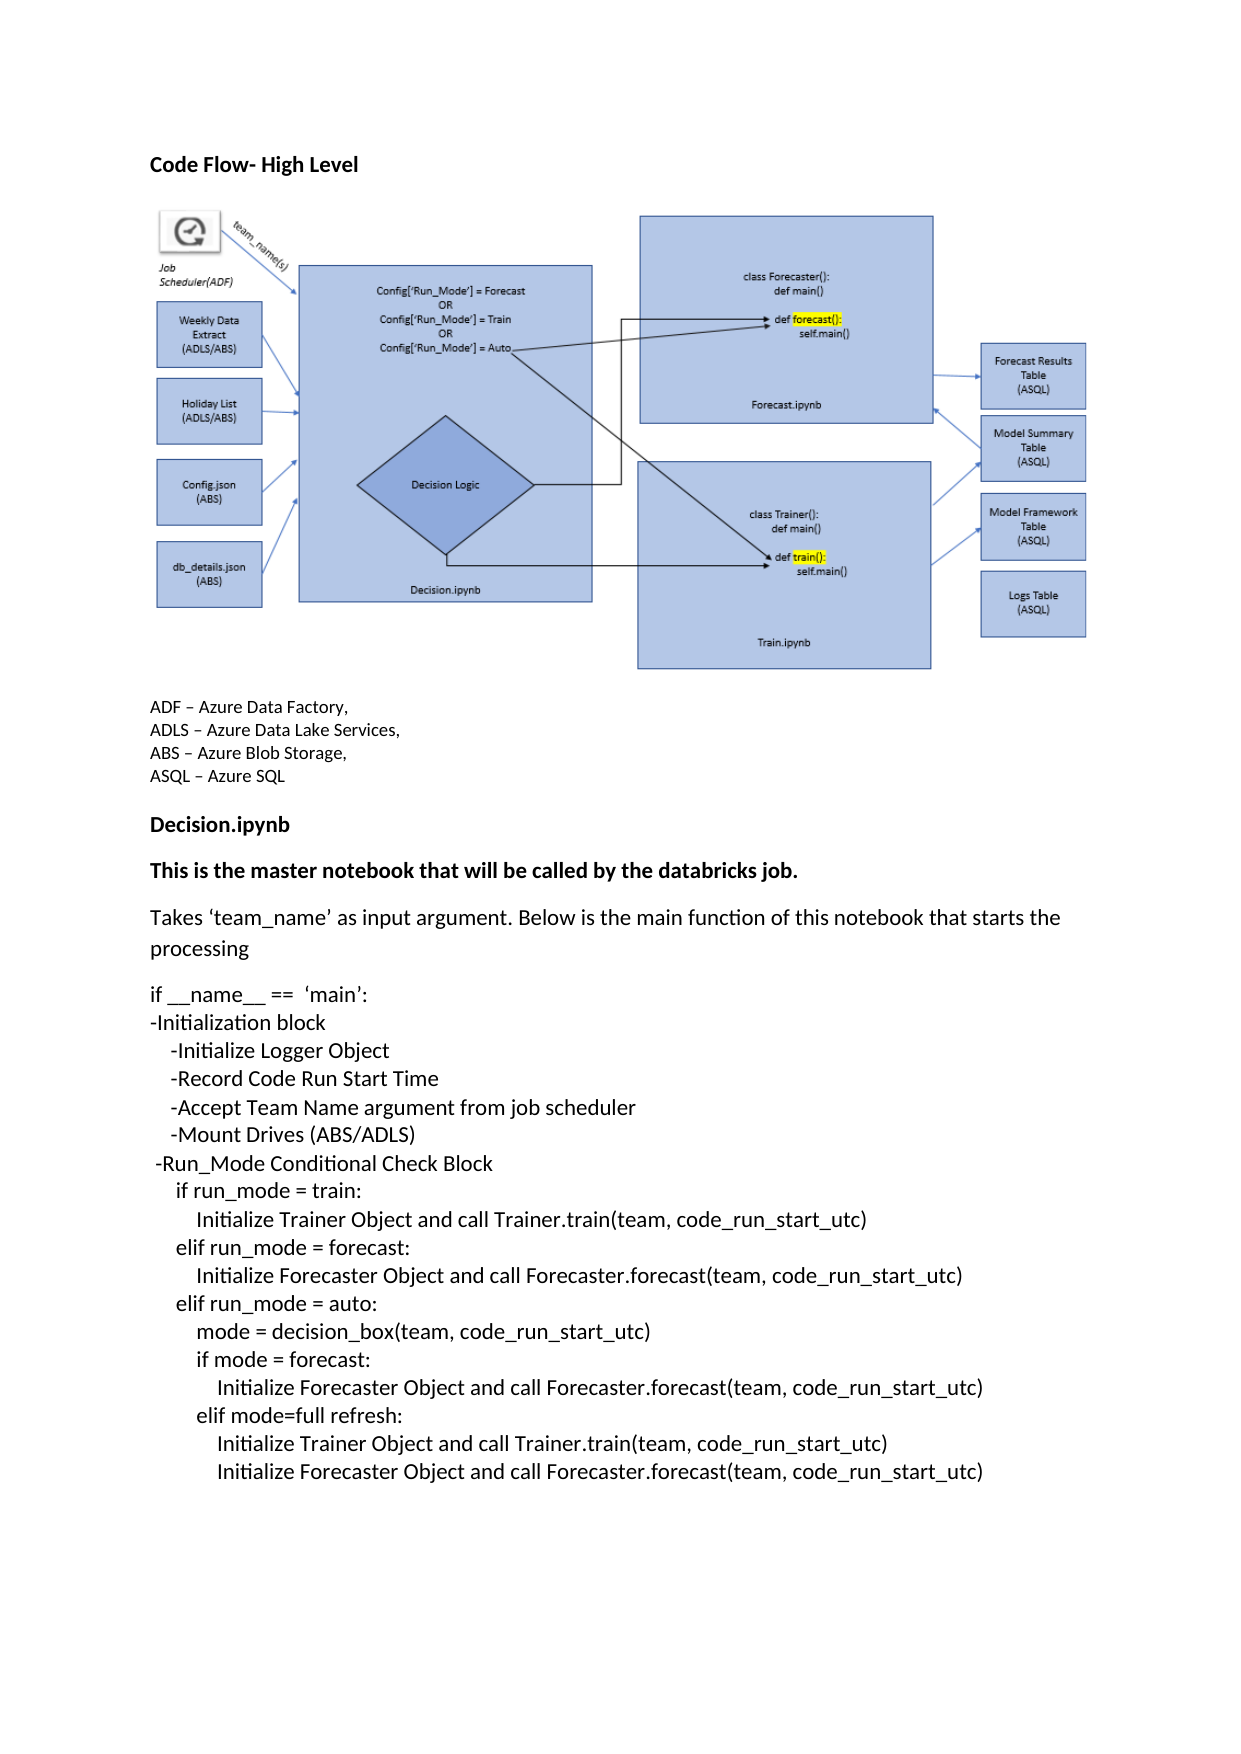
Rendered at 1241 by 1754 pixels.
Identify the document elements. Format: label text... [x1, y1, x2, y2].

text Initialize Trainer Object and call Trainer.train(team, code_run_start_utc) [150, 1205, 1090, 1233]
text Takes ‘team_name’ as input argument. Below is the main function of this notebook that starts the processing [150, 903, 1090, 962]
text ABS – Azure Blob Storage, [150, 741, 1090, 764]
text elif run_mode = auto: [150, 1289, 1090, 1317]
text ASQL – Azure SQL [150, 764, 1090, 787]
text mode = decision_box(team, code_run_start_utc) [150, 1317, 1090, 1345]
text Decision.ipynb [150, 810, 1090, 838]
text -Initialize Logger Object [150, 1037, 1090, 1064]
text -Record Code Run Start Time [150, 1064, 1090, 1093]
text if mode = forecast: [150, 1345, 1090, 1373]
text ADLS – Azure Data Lake Services, [150, 718, 1090, 741]
text if __name__ == ‘main’: [150, 981, 1090, 1008]
text ADF – Azure Data Factory, [150, 695, 1090, 718]
text -Run_Mode Conditional Check Block [150, 1149, 1090, 1177]
text -Initialization block [150, 1008, 1090, 1037]
text Initialize Trainer Object and call Trainer.train(team, code_run_start_utc) [150, 1429, 1090, 1457]
text elif mode=full refresh: [150, 1401, 1090, 1429]
text Code Flow- High Level [150, 150, 1090, 178]
text if run_mode = train: [150, 1177, 1090, 1205]
text elif run_mode = forecast: [150, 1233, 1090, 1261]
text -Mount Drives (ABS/ADLS) [150, 1121, 1090, 1149]
text This is the master notebook that will be called by the databricks job. [150, 857, 1090, 884]
picture [150, 196, 1087, 677]
text Initialize Forecaster Object and call Forecaster.forecast(team, code_run_start_utc) [150, 1373, 1090, 1401]
text Initialize Forecaster Object and call Forecaster.forecast(team, code_run_start_utc) [150, 1457, 1090, 1485]
text -Accept Team Name argument from job scheduler [150, 1093, 1090, 1121]
text Initialize Forecaster Object and call Forecaster.forecast(team, code_run_start_utc) [150, 1261, 1090, 1289]
